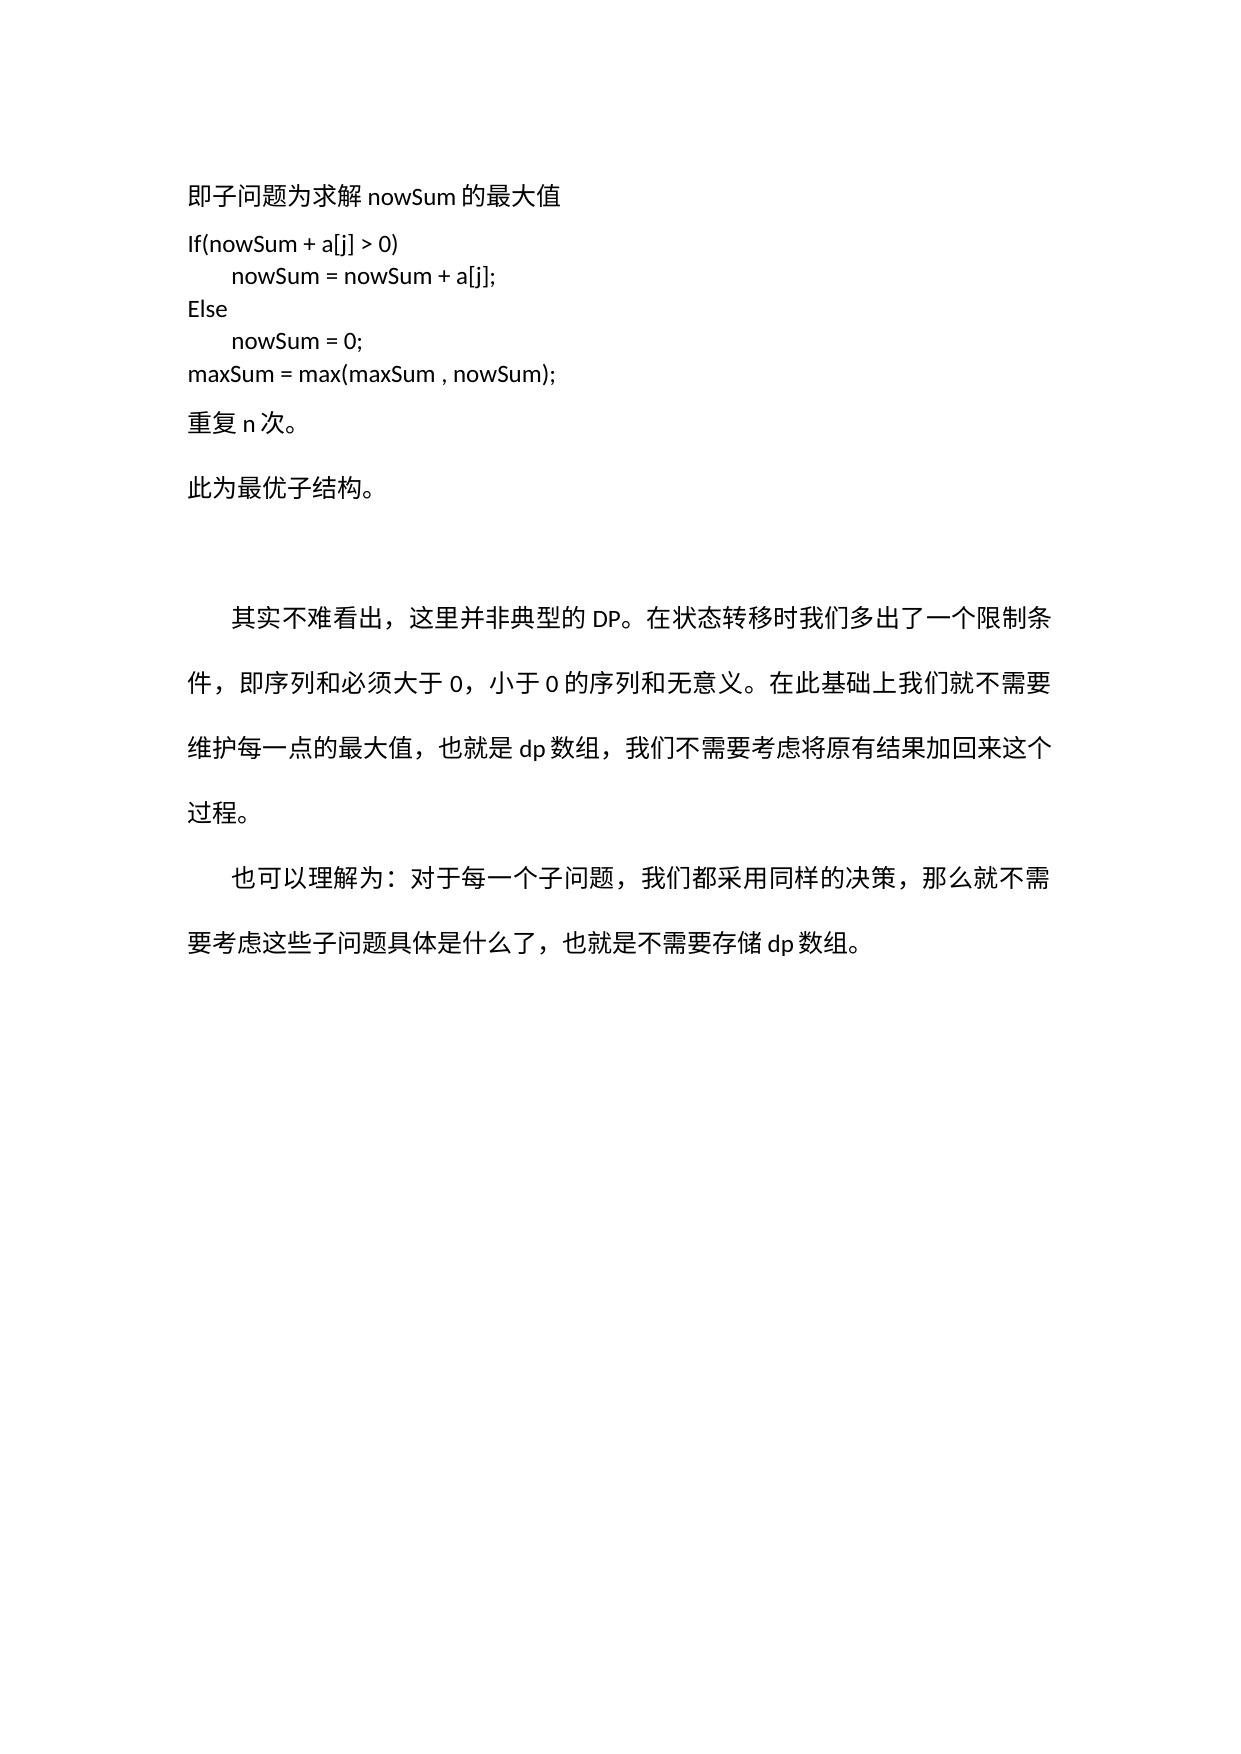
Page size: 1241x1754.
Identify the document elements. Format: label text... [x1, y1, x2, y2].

text nowSum = nowSum + a[j]; [187, 259, 1053, 292]
text maxSum = max(maxSum , nowSum); [187, 357, 1053, 389]
text 其实不难看出，这里并非典型的DP。在状态转移时我们多出了一个限制条件，即序列和必须大于0，小于0的序列和无意义。在此基础上我们就不需要维护每一点的最大值，也就是dp数组，我们不需要考虑将原有结果加回来这个过程。 [187, 584, 1053, 844]
text Else [187, 292, 1053, 324]
text 即子问题为求解nowSum的最大值 [187, 162, 1053, 227]
text nowSum = 0; [187, 324, 1053, 357]
text 此为最优子结构。 [187, 454, 1053, 519]
text 重复n次。 [187, 389, 1053, 454]
text 也可以理解为：对于每一个子问题，我们都采用同样的决策，那么就不需要考虑这些子问题具体是什么了，也就是不需要存储dp数组。 [187, 844, 1053, 974]
text If(nowSum + a[j] > 0) [187, 227, 1053, 259]
